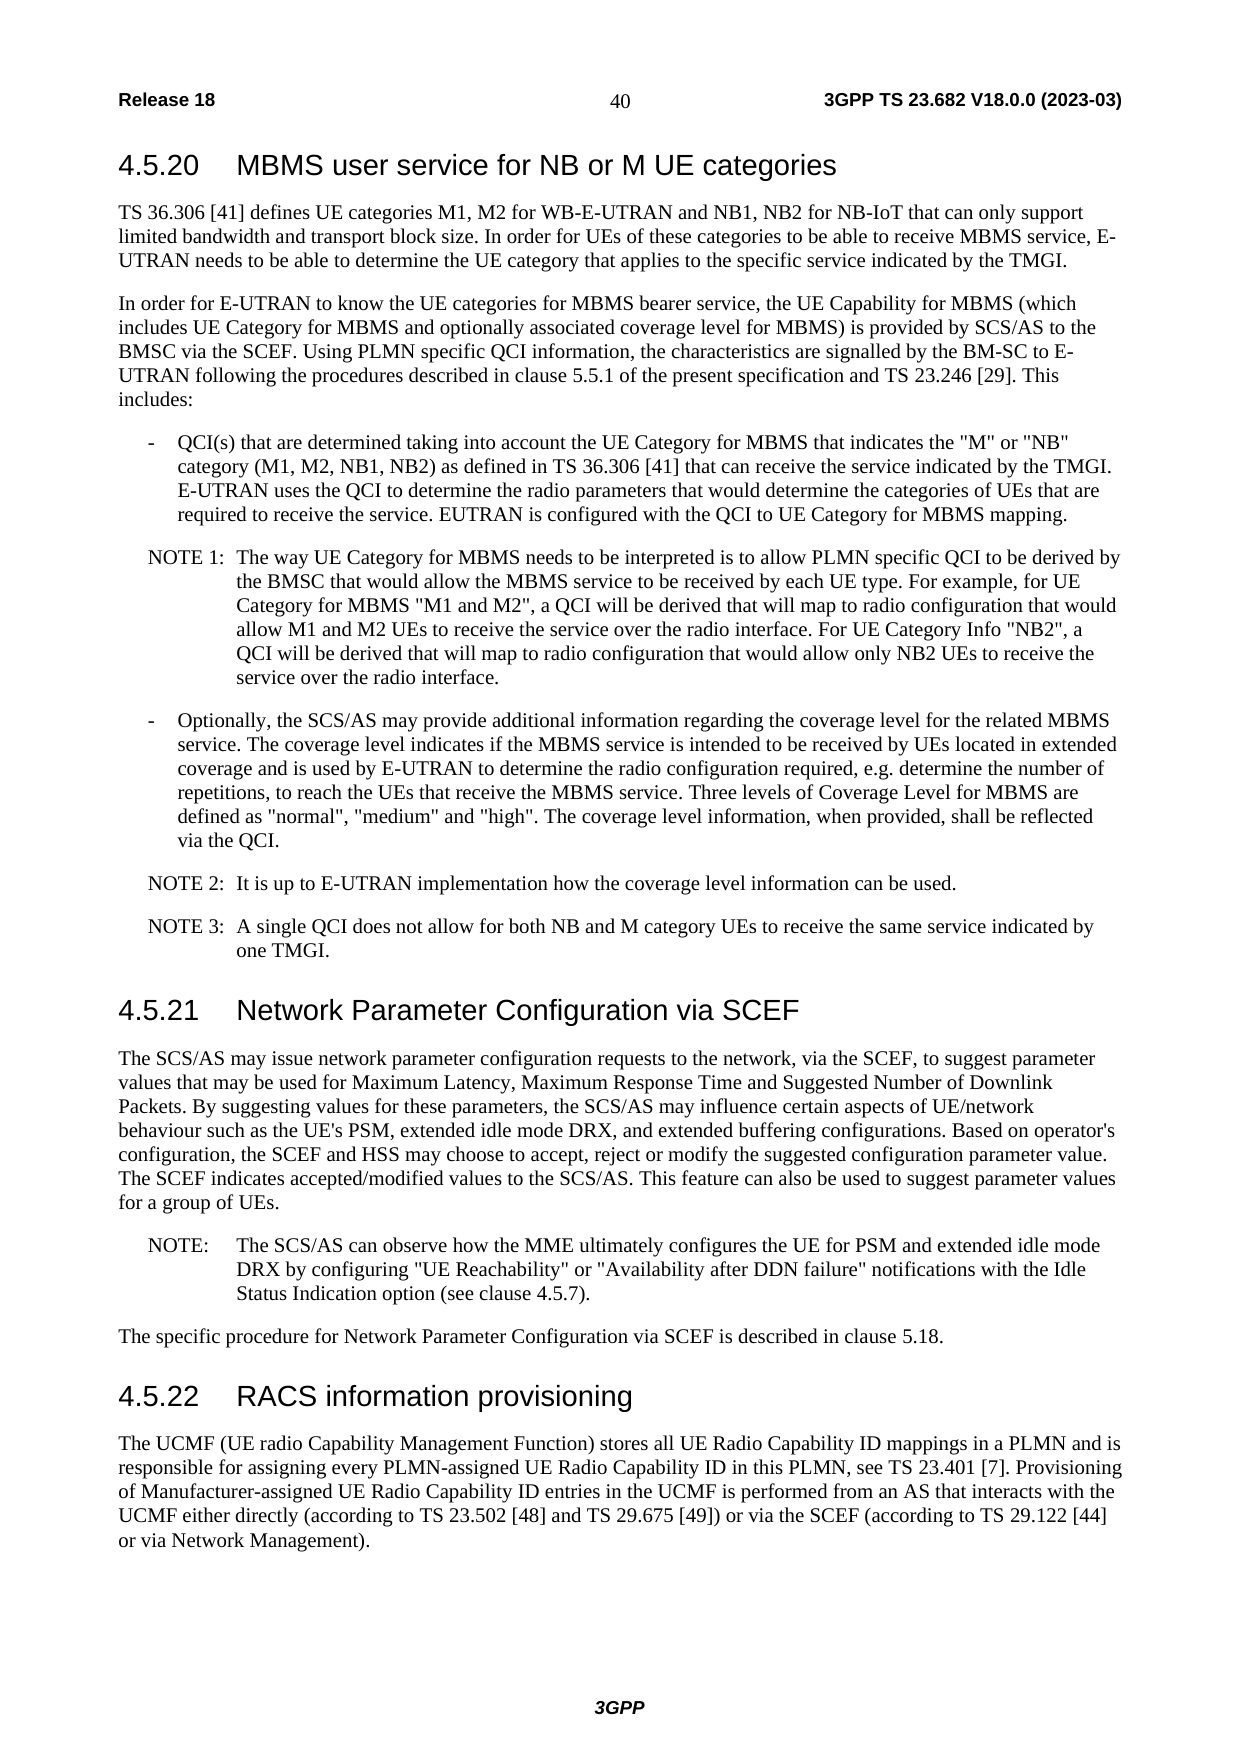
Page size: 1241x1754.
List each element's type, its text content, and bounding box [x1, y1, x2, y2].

subtitle 4.5.20 MBMS user service for NB or M UE categories [118, 147, 1122, 181]
text The UCMF (UE radio Capability Management Function) stores all UE Radio Capability ID mappings in a PLMN and is responsible for assigning every PLMN-assigned UE Radio Capability ID in this PLMN, see TS 23.401 [7]. Provisioning of Manufacturer-assigned UE Radio Capability ID entries in the UCMF is performed from an AS that interacts with the UCMF either directly (according to TS 23.502 [48] and TS 29.675 [49]) or via the SCEF (according to TS 29.122 [44] or via Network Management). [118, 1431, 1122, 1552]
text NOTE: The SCS/AS can observe how the MME ultimately configures the UE for PSM and extended idle mode DRX by configuring "UE Reachability" or "Availability after DDN failure" notifications with the Idle Status Indication option (see clause 4.5.7). [148, 1233, 1122, 1305]
text The SCS/AS may issue network parameter configuration requests to the network, via the SCEF, to suggest parameter values that may be used for Maximum Latency, Maximum Response Time and Suggested Number of Downlink Packets. By suggesting values for these parameters, the SCS/AS may influence certain aspects of UE/network behaviour such as the UE's PSM, extended idle mode DRX, and extended buffering configurations. Based on operator's configuration, the SCEF and HSS may choose to accept, reject or modify the suggested configuration parameter value. The SCEF indicates accepted/modified values to the SCS/AS. This feature can also be used to suggest parameter values for a group of UEs. [118, 1046, 1122, 1214]
subtitle 4.5.22 RACS information provisioning [118, 1379, 1122, 1412]
text The specific procedure for Network Parameter Configuration via SCEF is described in clause 5.18. [118, 1324, 1122, 1348]
text TS 36.306 [41] defines UE categories M1, M2 for WB-E-UTRAN and NB1, NB2 for NB-IoT that can only support limited bandwidth and transport block size. In order for UEs of these categories to be able to receive MBMS service, E-UTRAN needs to be able to determine the UE category that applies to the specific service indicated by the TMGI. [118, 200, 1122, 272]
text - Optionally, the SCS/AS may provide additional information regarding the coverage level for the related MBMS service. The coverage level indicates if the MBMS service is intended to be received by UEs located in extended coverage and is used by E-UTRAN to determine the radio configuration required, e.g. determine the number of repetitions, to reach the UEs that receive the MBMS service. Three levels of Coverage Level for MBMS are defined as "normal", "medium" and "high". The coverage level information, when provided, shall be reflected via the QCI. [148, 708, 1122, 852]
subtitle 4.5.21 Network Parameter Configuration via SCEF [118, 993, 1122, 1027]
text NOTE 2: It is up to E-UTRAN implementation how the coverage level information can be used. [148, 871, 1122, 895]
text - QCI(s) that are determined taking into account the UE Category for MBMS that indicates the "M" or "NB" category (M1, M2, NB1, NB2) as defined in TS 36.306 [41] that can receive the service indicated by the TMGI. E-UTRAN uses the QCI to determine the radio parameters that would determine the categories of UEs that are required to receive the service. EUTRAN is configured with the QCI to UE Category for MBMS mapping. [148, 430, 1122, 526]
text NOTE 1: The way UE Category for MBMS needs to be interpreted is to allow PLMN specific QCI to be derived by the BMSC that would allow the MBMS service to be received by each UE type. For example, for UE Category for MBMS "M1 and M2", a QCI will be derived that will map to radio configuration that would allow M1 and M2 UEs to receive the service over the radio interface. For UE Category Info "NB2", a QCI will be derived that will map to radio configuration that would allow only NB2 UEs to receive the service over the radio interface. [148, 545, 1122, 689]
text NOTE 3: A single QCI does not allow for both NB and M category UEs to receive the same service indicated by one TMGI. [148, 914, 1122, 962]
text In order for E-UTRAN to know the UE categories for MBMS bearer service, the UE Capability for MBMS (which includes UE Category for MBMS and optionally associated coverage level for MBMS) is provided by SCS/AS to the BMSC via the SCEF. Using PLMN specific QCI information, the characteristics are signalled by the BM-SC to E-UTRAN following the procedures described in clause 5.5.1 of the present specification and TS 23.246 [29]. This includes: [118, 291, 1122, 411]
